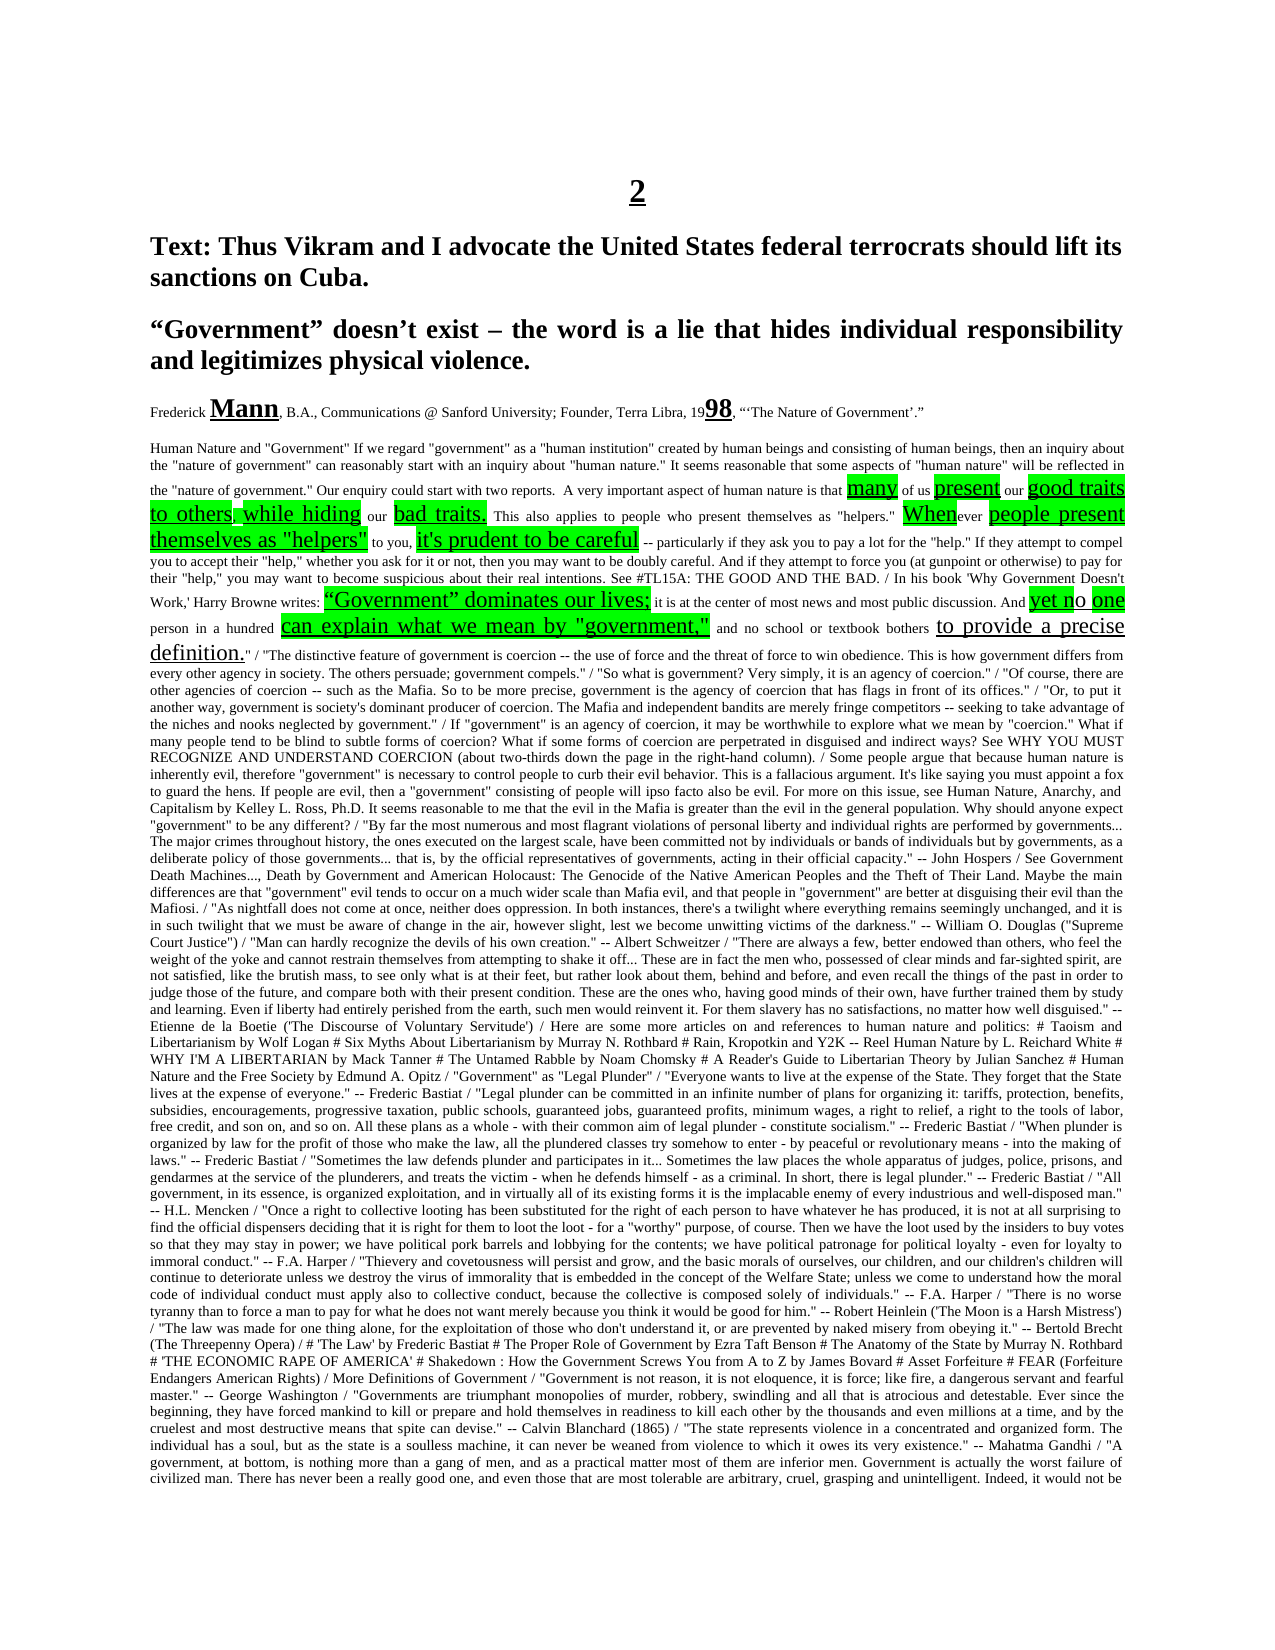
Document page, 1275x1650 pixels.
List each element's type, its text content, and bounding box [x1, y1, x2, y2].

subtitle 2 [150, 171, 1125, 209]
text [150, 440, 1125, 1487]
subtitle “Government” doesn’t exist – the word is a lie that hides individual responsibility and legitimizes physical violence. [150, 313, 1125, 375]
text Frederick Mann, B.A., Communications @ Sanford University; Founder, Terra Libra, 1998, “‘The Nature of Government’.” [150, 392, 1125, 423]
subtitle Text: Thus Vikram and I advocate the United States federal terrocrats should lift its sanctions on Cuba. [150, 230, 1125, 292]
